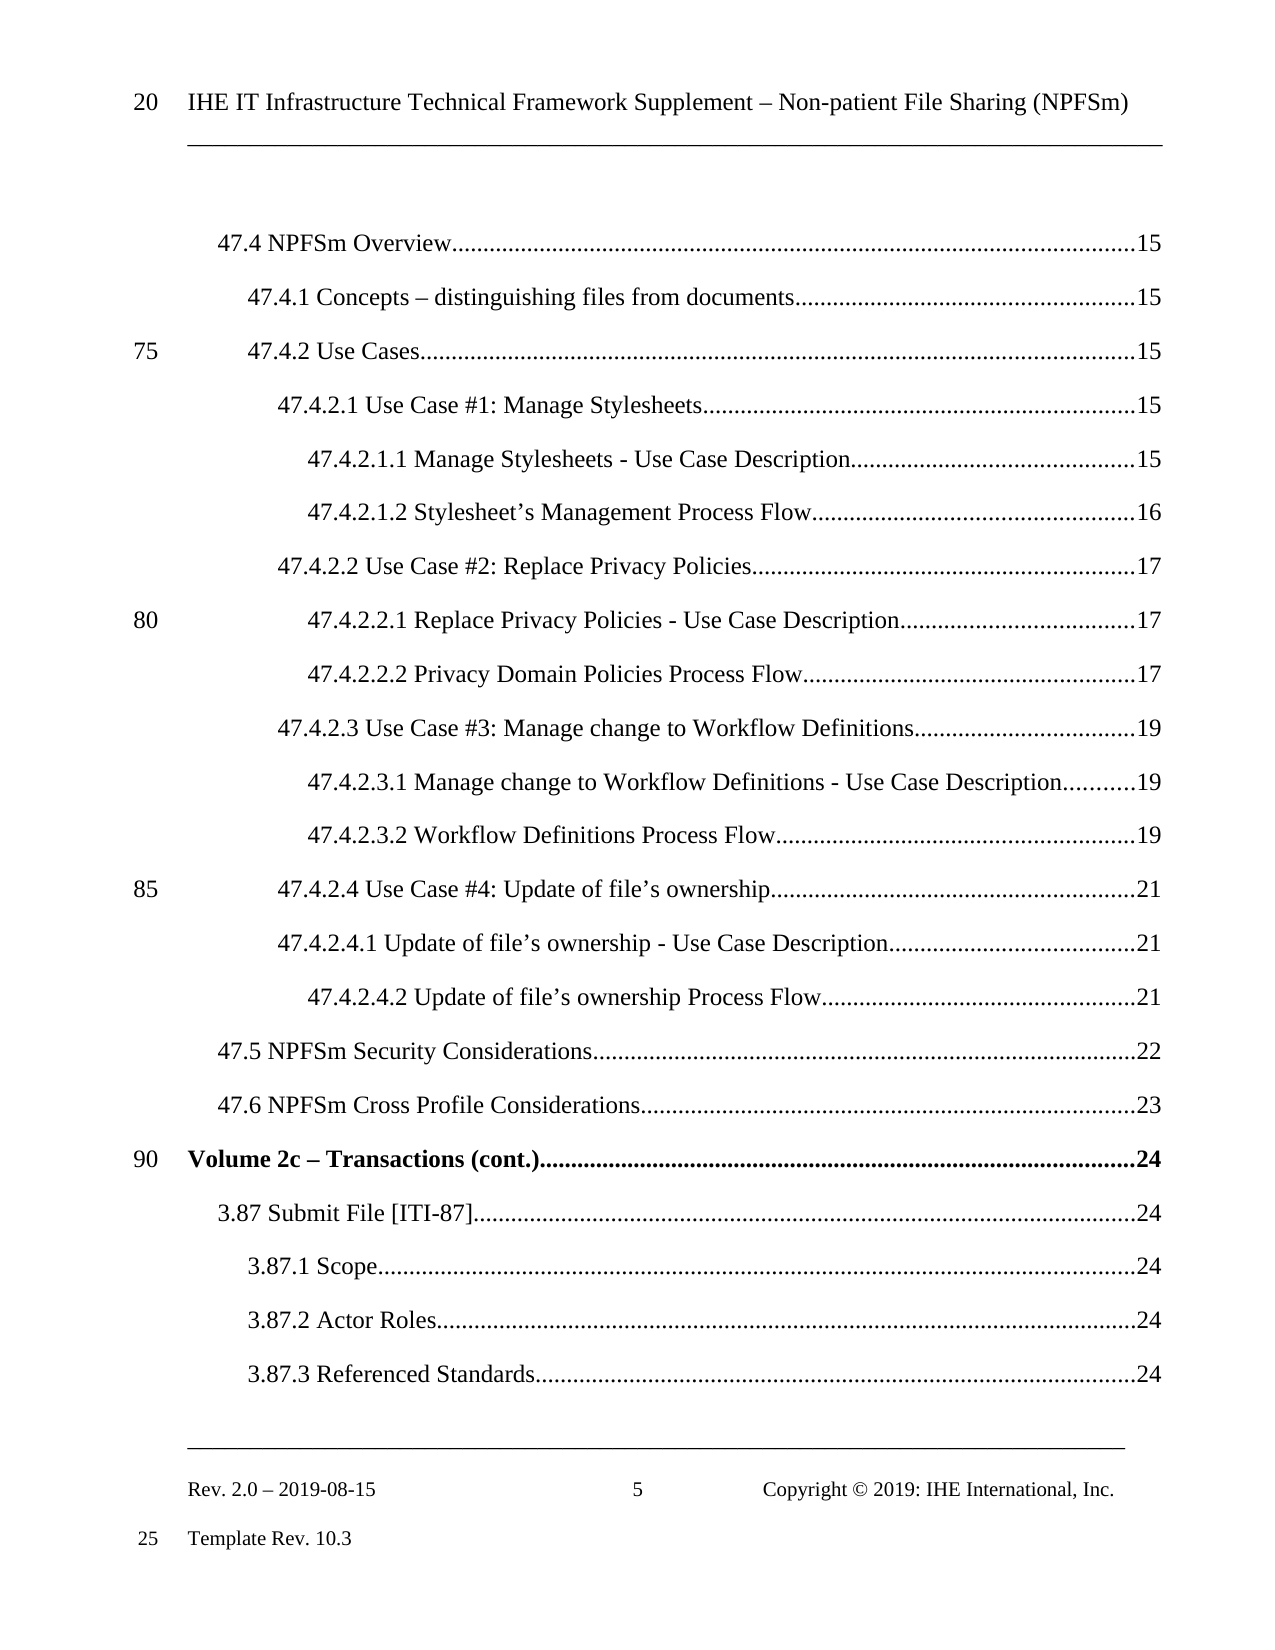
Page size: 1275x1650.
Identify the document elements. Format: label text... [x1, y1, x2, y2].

text 3.87.2 Actor Roles 24 [247, 1305, 1162, 1334]
text 47.4.2.4.1 Update of file’s ownership - Use Case Description 21 [277, 928, 1162, 957]
text 47.4.2.4.2 Update of file’s ownership Process Flow 21 [307, 982, 1162, 1011]
text 47.4.2.3.1 Manage change to Workflow Definitions - Use Case Description 19 [307, 767, 1162, 796]
text Volume 2c – Transactions (cont.) 24 [187, 1144, 1162, 1172]
text 47.4.2.3 Use Case #3: Manage change to Workflow Definitions 19 [277, 713, 1162, 742]
text 47.5 NPFSm Security Considerations 22 [217, 1036, 1162, 1065]
text 47.4.2 Use Cases 15 [247, 336, 1162, 365]
text 47.4 NPFSm Overview 15 [217, 228, 1162, 257]
text 47.4.2.4 Use Case #4: Update of file’s ownership 21 [277, 874, 1162, 903]
text 47.6 NPFSm Cross Profile Considerations 23 [217, 1090, 1162, 1119]
text 3.87.3 Referenced Standards 24 [247, 1359, 1162, 1388]
text 47.4.2.1.1 Manage Stylesheets - Use Case Description 15 [307, 444, 1162, 472]
text 47.4.2.1 Use Case #1: Manage Stylesheets 15 [277, 390, 1162, 418]
text 47.4.2.2.2 Privacy Domain Policies Process Flow 17 [307, 659, 1162, 688]
text 47.4.2.1.2 Stylesheet’s Management Process Flow 16 [307, 497, 1162, 526]
text 3.87.1 Scope 24 [247, 1251, 1162, 1280]
text 47.4.1 Concepts – distinguishing files from documents 15 [247, 282, 1162, 311]
text 47.4.2.2.1 Replace Privacy Policies - Use Case Description 17 [307, 605, 1162, 634]
text 47.4.2.2 Use Case #2: Replace Privacy Policies 17 [277, 551, 1162, 580]
text 47.4.2.3.2 Workflow Definitions Process Flow 19 [307, 821, 1162, 849]
text 3.87 Submit File [ITI-87] 24 [217, 1198, 1162, 1226]
